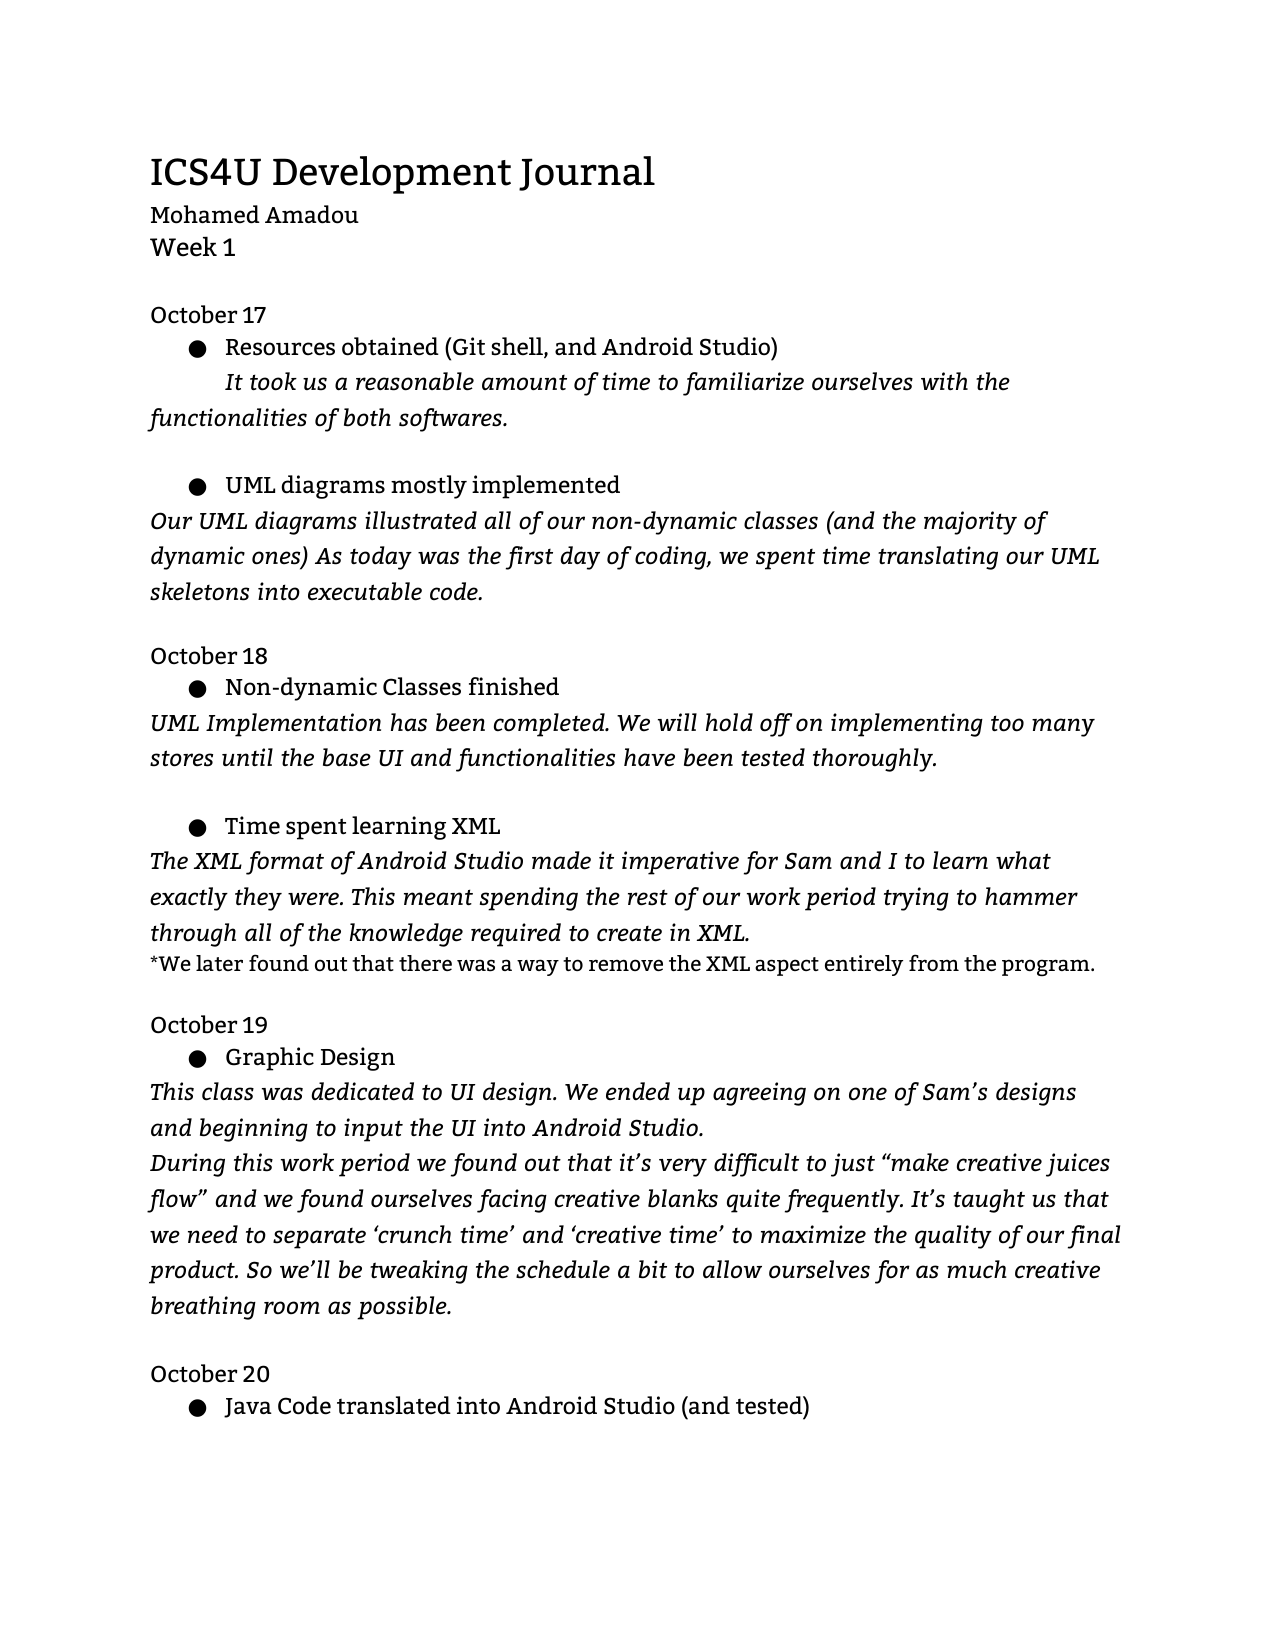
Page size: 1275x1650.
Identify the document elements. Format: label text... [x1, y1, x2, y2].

text During this work period we found out that it’s very difficult to just “make creative juices flow” and we found ourselves facing creative blanks quite frequently. It’s taught us that we need to separate ‘crunch time’ and ‘creative time’ to maximize the quality of our final product. So we’ll be tweaking the schedule a bit to allow ourselves for as much creative breathing room as possible. [150, 1147, 1125, 1321]
text This class was dedicated to UI design. We ended up agreeing on one of Sam’s designs and beginning to input the UI into Android Studio. [150, 1075, 1125, 1142]
list Resources obtained (Git shell, and Android Studio) [187, 334, 1125, 361]
list Non-dynamic Classes finished [187, 674, 1125, 702]
text Week 1 [150, 233, 1125, 263]
text Our UML diagrams illustrated all of our non-dynamic classes (and the majority of dynamic ones) As today was the first day of coding, we spent time translating our UML skeletons into executable code. [150, 504, 1125, 607]
text October 20 [150, 1361, 1125, 1389]
text ICS4U Development Journal [150, 150, 1125, 195]
text The XML format of Android Studio made it imperative for Sam and I to learn what exactly they were. This meant spending the rest of our work period trying to hammer through all of the knowledge required to create in XML. [150, 845, 1125, 947]
text It took us a reasonable amount of time to familiarize ourselves with the functionalities of both softwares. [150, 365, 1125, 432]
list Graphic Design [187, 1044, 1125, 1071]
text UML Implementation has been completed. We will hold off on implementing too many stores until the base UI and functionalities have been tested thoroughly. [150, 706, 1125, 773]
text Mohamed Amadou [150, 202, 1125, 229]
text October 18 [150, 643, 1125, 670]
text October 19 [150, 1012, 1125, 1040]
list Java Code translated into Android Studio (and tested) [187, 1393, 1125, 1420]
list Time spent learning XML [187, 813, 1125, 841]
list UML diagrams mostly implemented [187, 472, 1125, 500]
text October 17 [150, 302, 1125, 330]
text *We later found out that there was a way to remove the XML aspect entirely from the program. [150, 952, 1125, 977]
